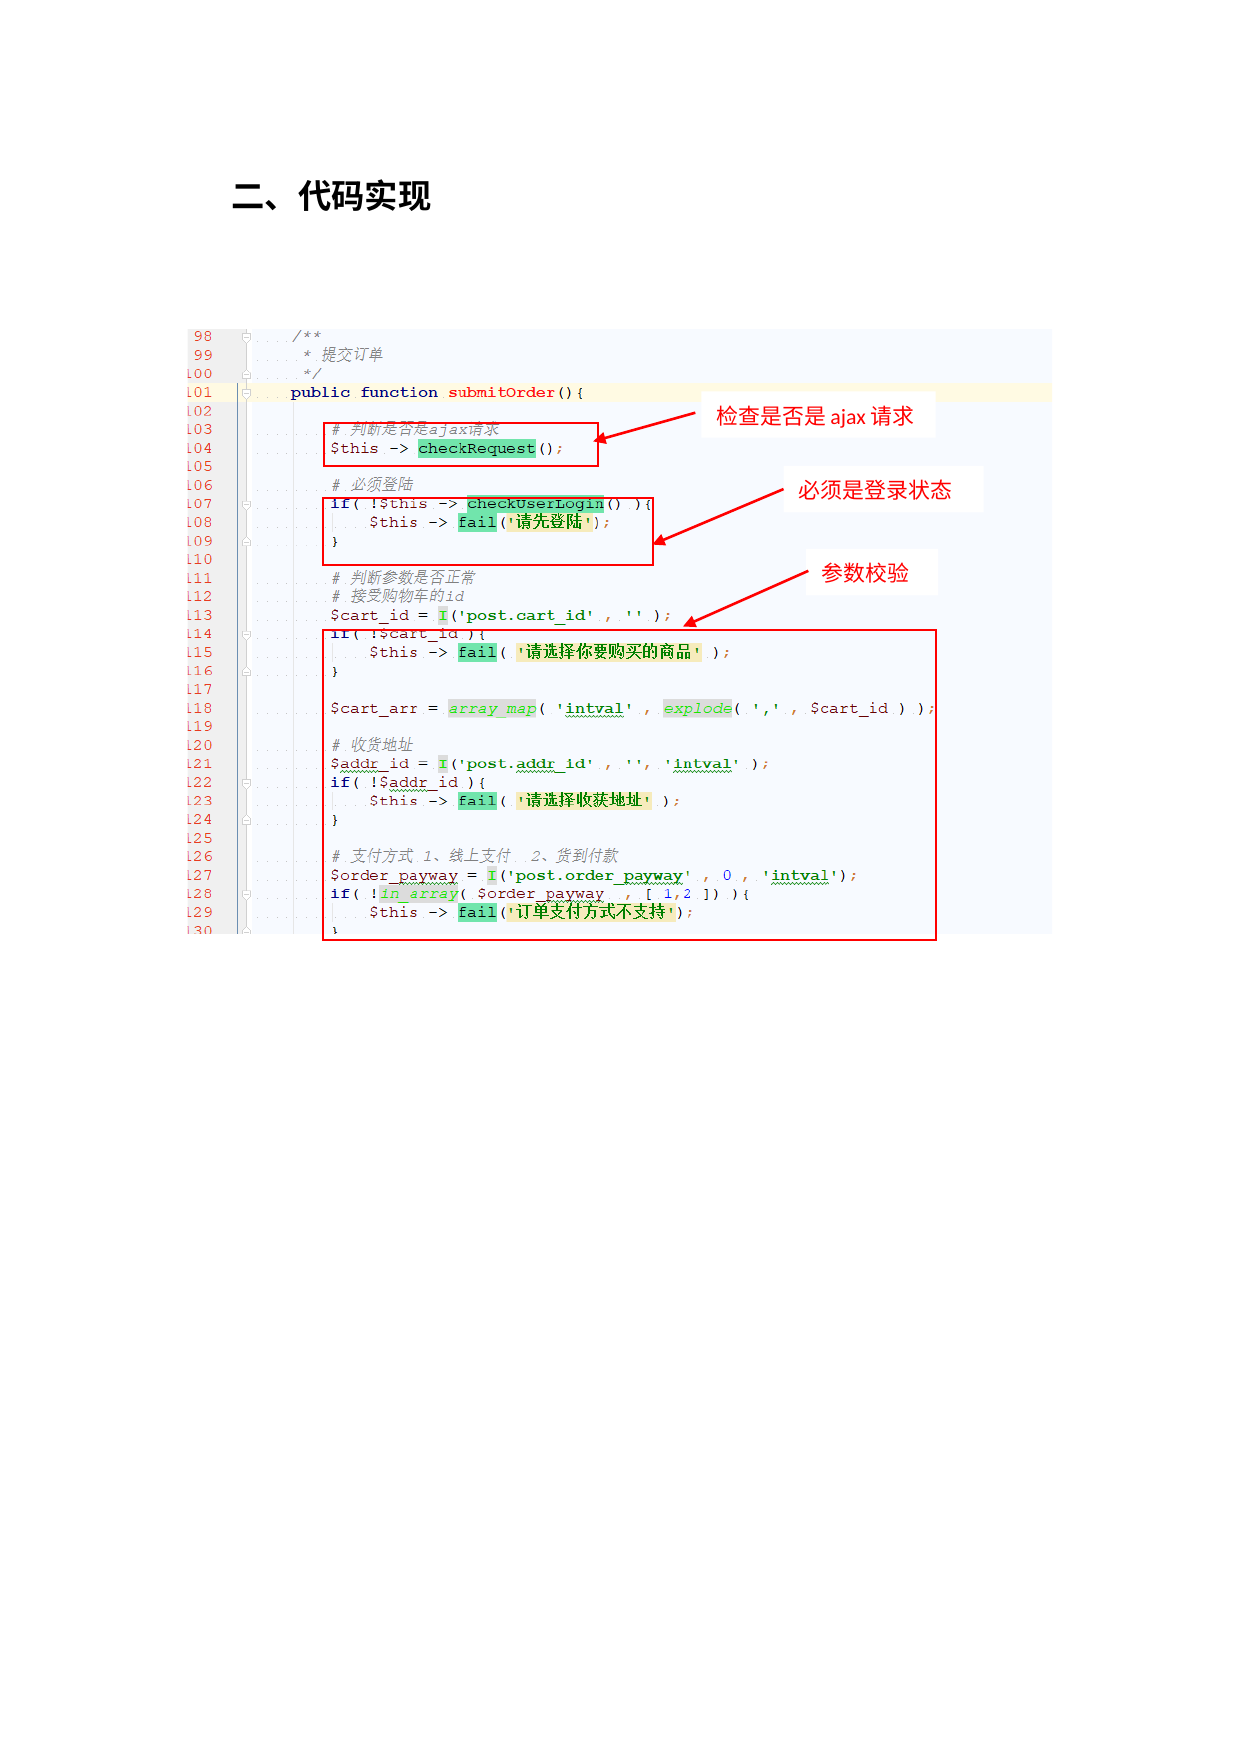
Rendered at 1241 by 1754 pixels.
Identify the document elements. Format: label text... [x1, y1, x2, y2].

picture [324, 631, 935, 934]
subtitle 代码实现 [187, 162, 1053, 227]
picture [187, 329, 1053, 934]
